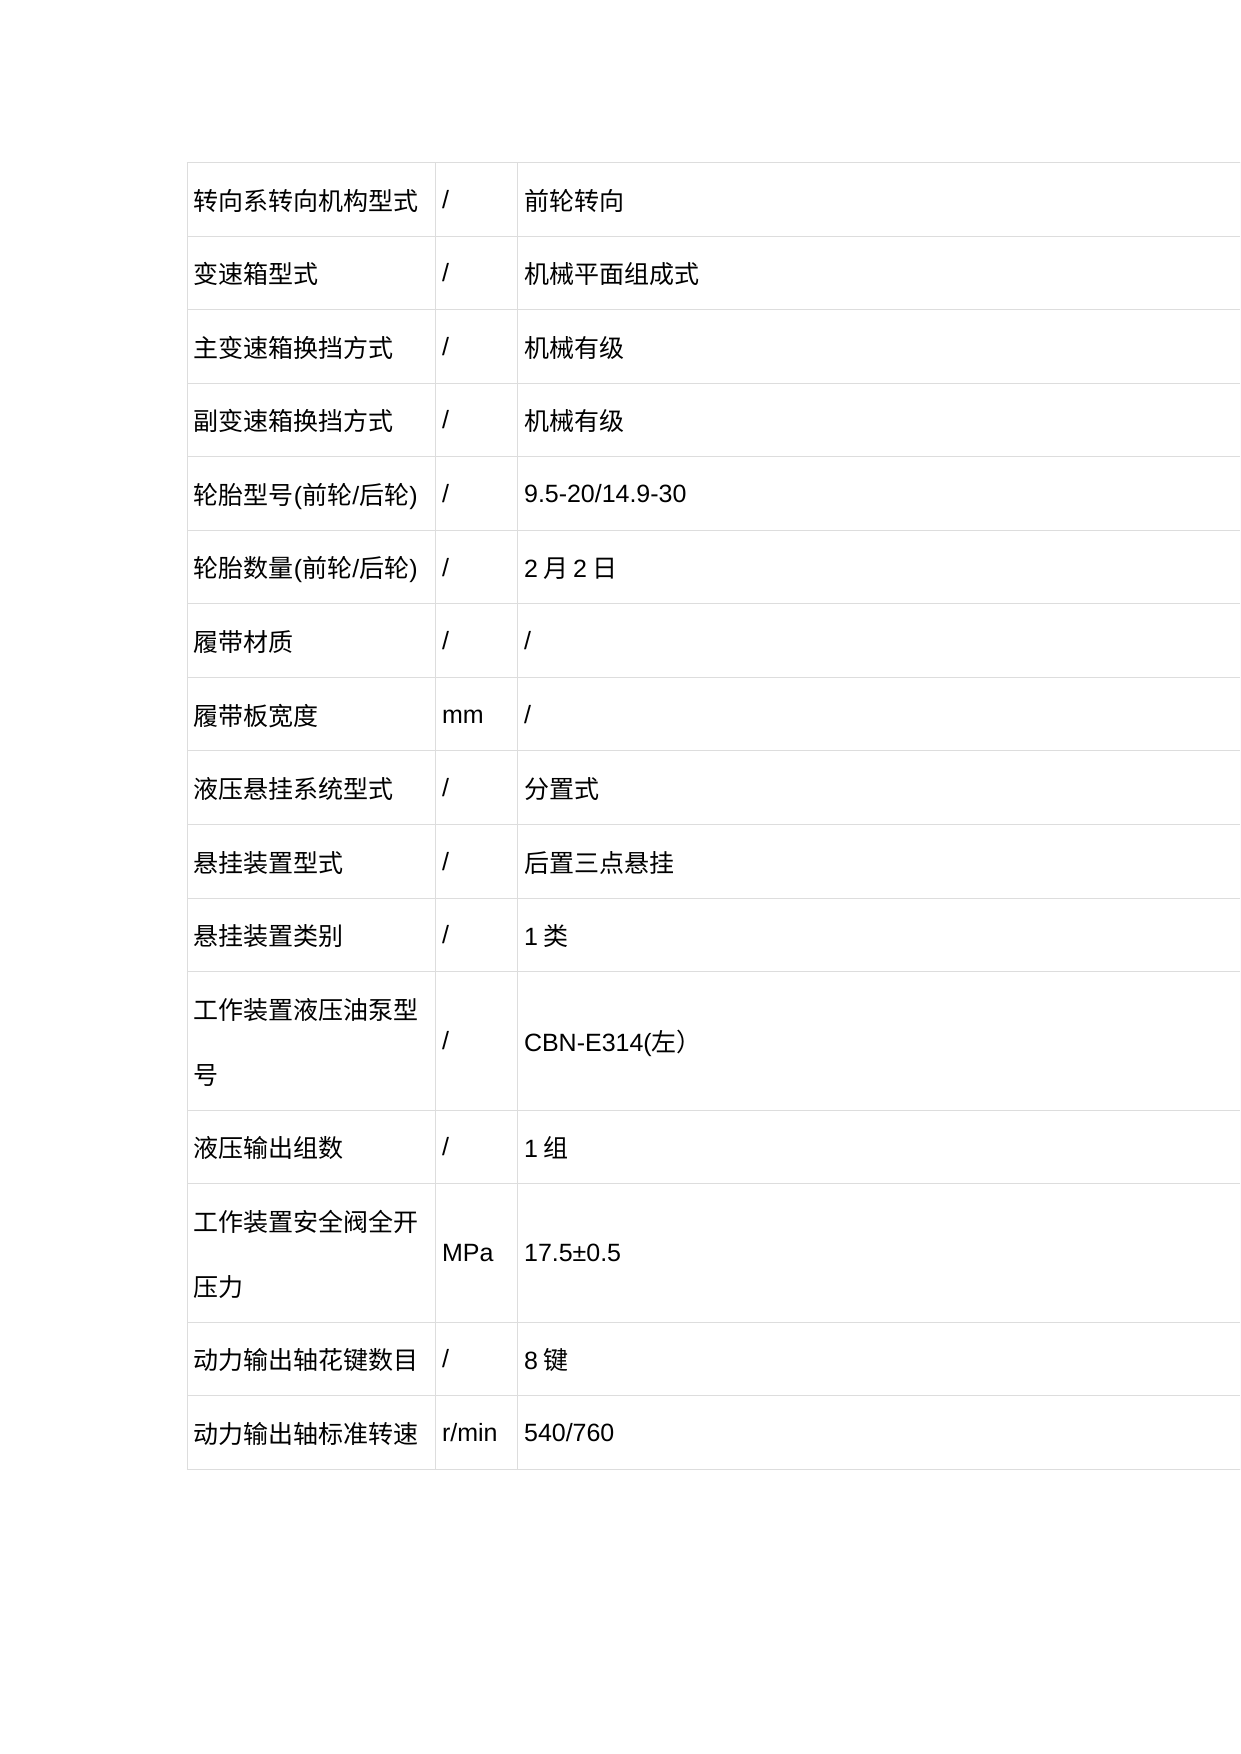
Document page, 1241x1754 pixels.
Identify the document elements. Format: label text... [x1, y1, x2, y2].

table_cell 1组 [518, 1111, 1240, 1183]
table_cell 1类 [518, 899, 1240, 971]
table_cell 动力输出轴花键数目 [188, 1323, 435, 1395]
table_cell 2月2日 [518, 531, 1240, 603]
table_cell / [436, 972, 517, 1109]
table_cell 工作装置安全阀全开压力 [188, 1184, 435, 1322]
table_cell 液压输出组数 [188, 1111, 435, 1183]
table_cell 转向系转向机构型式 [188, 163, 435, 236]
table_cell / [436, 310, 517, 383]
table_cell 17.5±0.5 [518, 1184, 1240, 1322]
table_cell 主变速箱换挡方式 [188, 310, 435, 383]
table_cell / [436, 825, 517, 897]
table_cell / [436, 899, 517, 971]
table_cell 液压悬挂系统型式 [188, 751, 435, 824]
table_cell 变速箱型式 [188, 237, 435, 309]
table_cell 悬挂装置类别 [188, 899, 435, 971]
table_cell / [436, 1323, 517, 1395]
table_cell 工作装置液压油泵型号 [188, 972, 435, 1109]
table_cell / [436, 604, 517, 677]
table_cell 8键 [518, 1323, 1240, 1395]
table_cell 履带材质 [188, 604, 435, 677]
table_cell 机械有级 [518, 310, 1240, 383]
table_cell CBN-E314(左） [518, 972, 1240, 1109]
table_cell / [436, 1111, 517, 1183]
table_cell / [436, 457, 517, 530]
table_cell 机械平面组成式 [518, 237, 1240, 309]
table_cell 履带板宽度 [188, 678, 435, 750]
table_cell 9.5-20/14.9-30 [518, 457, 1240, 530]
table_cell 后置三点悬挂 [518, 825, 1240, 897]
table_cell r/min [436, 1396, 517, 1469]
table_cell 前轮转向 [518, 163, 1240, 236]
table_cell 540/760 [518, 1396, 1240, 1469]
table_cell / [436, 237, 517, 309]
table_cell MPa [436, 1184, 517, 1322]
table_cell / [436, 163, 517, 236]
table_cell 动力输出轴标准转速 [188, 1396, 435, 1469]
table_cell / [436, 384, 517, 456]
table_cell / [518, 604, 1240, 677]
table_cell 轮胎型号(前轮/后轮) [188, 457, 435, 530]
table_cell / [518, 678, 1240, 750]
table_cell 机械有级 [518, 384, 1240, 456]
table_cell 轮胎数量(前轮/后轮) [188, 531, 435, 603]
table_cell / [436, 751, 517, 824]
table_cell 分置式 [518, 751, 1240, 824]
table_cell 副变速箱换挡方式 [188, 384, 435, 456]
table_cell / [436, 531, 517, 603]
table_cell 悬挂装置型式 [188, 825, 435, 897]
table_cell mm [436, 678, 517, 750]
